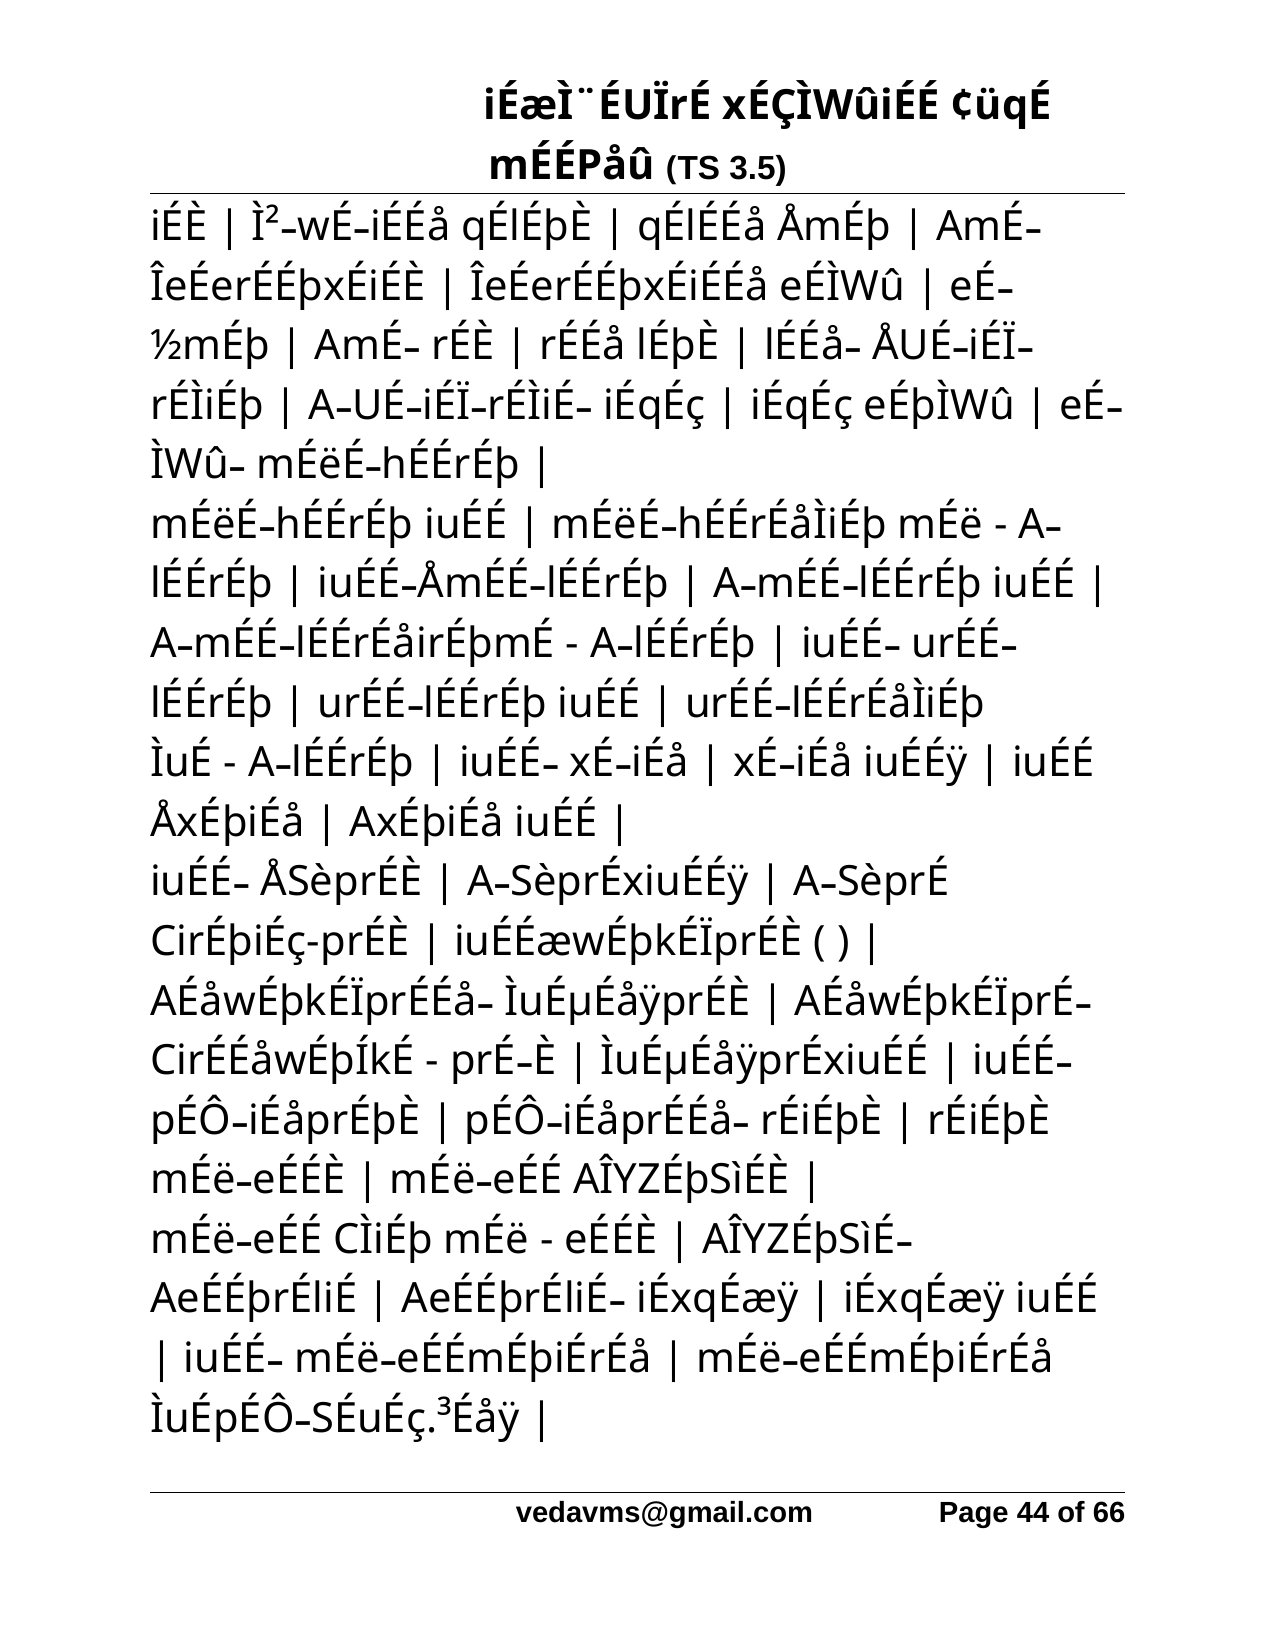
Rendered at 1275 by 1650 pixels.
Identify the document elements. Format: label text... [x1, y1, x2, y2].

text mÉëÉ–hÉÉrÉþ iuÉÉ | mÉëÉ–hÉÉrÉåÌiÉþ mÉë - A–lÉÉrÉþ | iuÉÉ–ÅmÉÉ–lÉÉrÉþ | A–mÉÉ–lÉÉrÉþ iuÉÉ | [150, 494, 1125, 610]
text ÌuÉ - A–lÉÉrÉþ | iuÉÉ– xÉ–iÉå | xÉ–iÉå iuÉÉÿ | iuÉÉ ÅxÉþiÉå | AxÉþiÉå iuÉÉ | [150, 732, 1125, 848]
text A–mÉÉ–lÉÉrÉåirÉþmÉ - A–lÉÉrÉþ | iuÉÉ– urÉÉ–lÉÉrÉþ | urÉÉ–lÉÉrÉþ iuÉÉ | urÉÉ–lÉÉrÉåÌiÉþ [150, 613, 1125, 729]
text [150, 196, 1125, 491]
text mÉë–eÉÉ CÌiÉþ mÉë - eÉÉÈ | AÎYZÉþSìÉ– AeÉÉþrÉliÉ | AeÉÉþrÉliÉ– iÉxqÉæÿ | iÉxqÉæÿ iuÉÉ | iuÉÉ– mÉë–eÉÉmÉþiÉrÉå | mÉë–eÉÉmÉþiÉrÉå ÌuÉpÉÔ–SÉuÉç.³Éåÿ | [150, 1209, 1125, 1444]
text iuÉÉ– ÅSèprÉÈ | A–SèprÉxiuÉÉÿ | A–SèprÉ CirÉþiÉç-prÉÈ | iuÉÉæwÉþkÉÏprÉÈ ( ) | AÉåwÉþkÉÏprÉÉå– ÌuÉµÉåÿprÉÈ | AÉåwÉþkÉÏprÉ– CirÉÉåwÉþÍkÉ - prÉ–È | ÌuÉµÉåÿprÉxiuÉÉ | iuÉÉ– pÉÔ–iÉåprÉþÈ | pÉÔ–iÉåprÉÉå– rÉiÉþÈ | rÉiÉþÈ mÉë–eÉÉÈ | mÉë–eÉÉ AÎYZÉþSìÉÈ | [150, 851, 1125, 1206]
